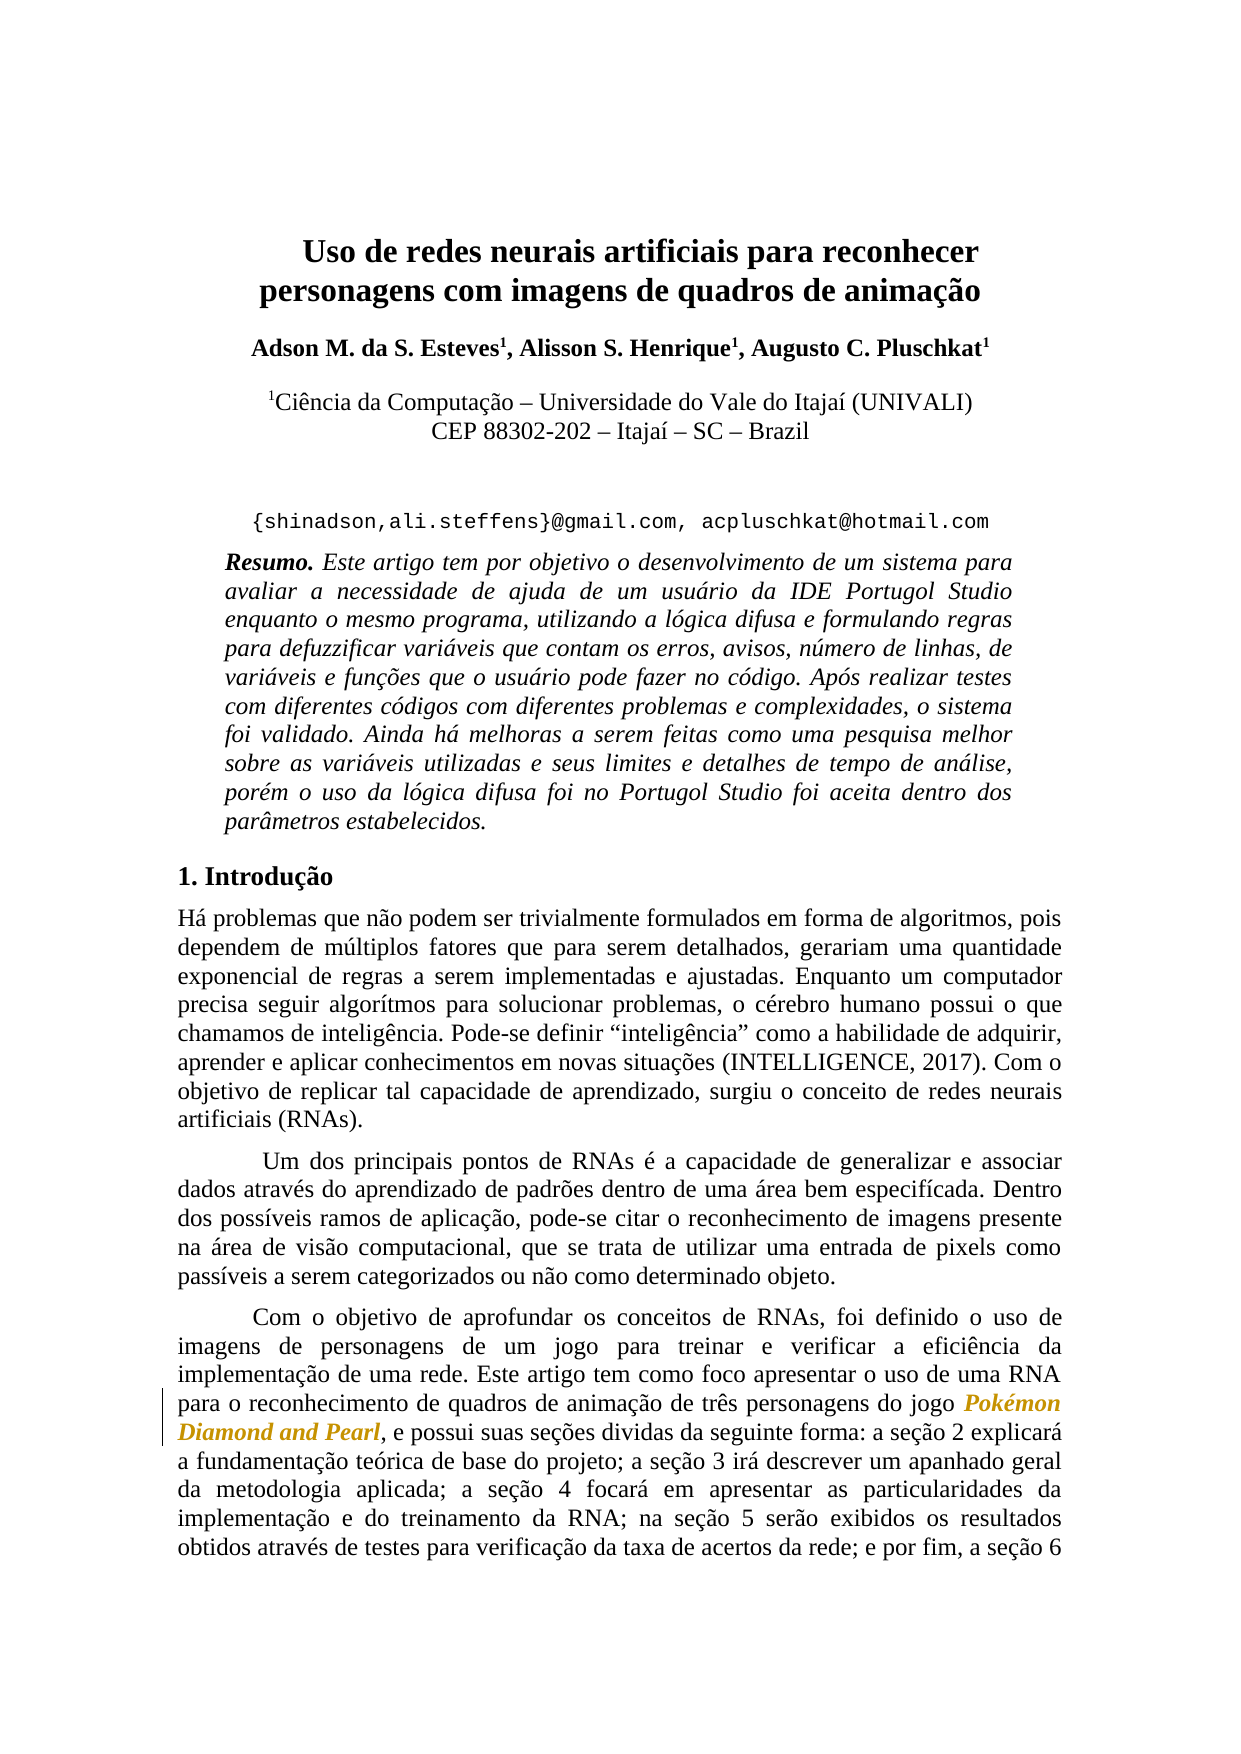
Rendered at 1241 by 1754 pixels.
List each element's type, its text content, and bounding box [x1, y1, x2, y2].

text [177, 1302, 1063, 1561]
text Um dos principais pontos de RNAs é a capacidade de generalizar e associar dados através do aprendizado de padrões dentro de uma área bem especifícada. Dentro dos possíveis ramos de aplicação, pode-se citar o reconhecimento de imagens presente na área de visão computacional, que se trata de utilizar uma entrada de pixels como passíveis a serem categorizados ou não como determinado objeto. [177, 1146, 1063, 1289]
text {shinadson,ali.steffens}@gmail.com, acpluschkat@hotmail.com [177, 511, 1063, 534]
text Resumo. Este artigo tem por objetivo o desenvolvimento de um sistema para avaliar a necessidade de ajuda de um usuário da IDE Portugol Studio enquanto o mesmo programa, utilizando a lógica difusa e formulando regras para defuzzificar variáveis que contam os erros, avisos, número de linhas, de variáveis e funções que o usuário pode fazer no código. Após realizar testes com diferentes códigos com diferentes problemas e complexidades, o sistema foi validado. Ainda há melhoras a serem feitas como uma pesquisa melhor sobre as variáveis utilizadas e seus limites e detalhes de tempo de análise, porém o uso da lógica difusa foi no Portugol Studio foi aceita dentro dos parâmetros estabelecidos. [224, 547, 1016, 834]
text Há problemas que não podem ser trivialmente formulados em forma de algoritmos, pois dependem de múltiplos fatores que para serem detalhados, gerariam uma quantidade exponencial de regras a serem implementadas e ajustadas. Enquanto um computador precisa seguir algorítmos para solucionar problemas, o cérebro humano possui o que chamamos de inteligência. Pode-se definir “inteligência” como a habilidade de adquirir, aprender e aplicar conhecimentos em novas situações (INTELLIGENCE, 2017). Com o objetivo de replicar tal capacidade de aprendizado, surgiu o conceito de redes neurais artificiais (RNAs). [177, 903, 1063, 1133]
title Uso de redes neurais artificiais para reconhecer personagens com imagens de quadros de animação [177, 232, 1063, 308]
text 1Ciência da Computação – Universidade do Vale do Itajaí (UNIVALI) CEP 88302-202 – Itajaí – SC – Brazil [177, 387, 1063, 445]
subtitle 1. Introdução [177, 859, 1063, 891]
text Adson M. da S. Esteves1, Alisson S. Henrique1, Augusto C. Pluschkat1 [177, 333, 1063, 362]
